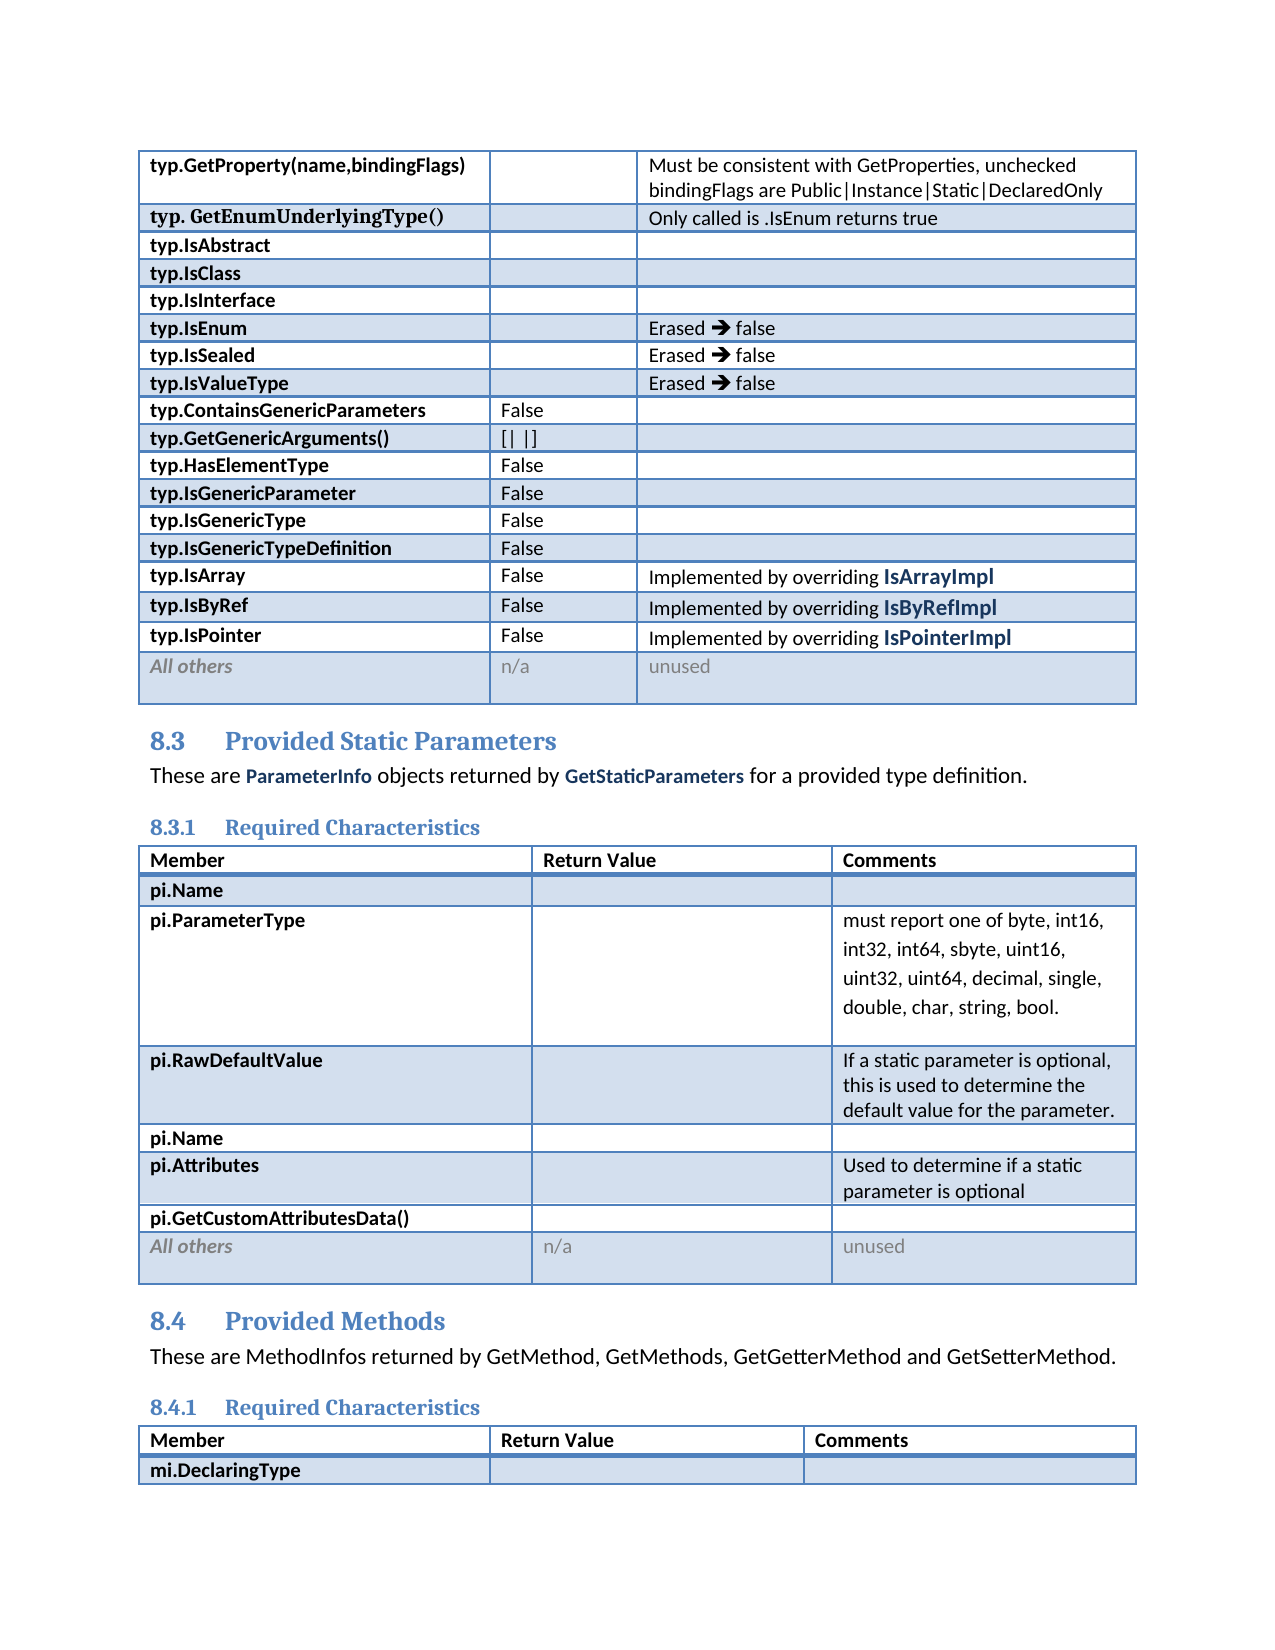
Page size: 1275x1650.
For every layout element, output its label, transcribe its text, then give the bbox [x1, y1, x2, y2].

table_cell pi.RawDefaultValue [140, 1047, 531, 1123]
table_cell [491, 152, 636, 203]
table_cell [805, 1458, 1135, 1483]
table_cell [638, 480, 1135, 505]
table_cell False [491, 480, 636, 505]
table_cell [491, 205, 636, 230]
table_cell [533, 907, 831, 1045]
table_cell [491, 343, 636, 368]
text These are ParameterInfo objects returned by GetStaticParameters for a provided type definition. [150, 762, 1125, 789]
subtitle Required Characteristics [150, 1395, 1125, 1421]
table_cell [833, 1125, 1135, 1151]
table_cell [638, 453, 1135, 478]
table_cell mi.DeclaringType [140, 1458, 489, 1483]
table_cell [638, 508, 1135, 533]
table_cell [491, 370, 636, 395]
table_cell False [491, 563, 636, 591]
table_cell False [491, 453, 636, 478]
table_cell [533, 1153, 831, 1203]
table_cell typ.IsByRef [140, 593, 489, 621]
table_cell [491, 233, 636, 258]
table_cell [491, 1458, 803, 1483]
subtitle Provided Static Parameters [150, 726, 1125, 757]
table_cell [491, 288, 636, 313]
table_cell False [491, 593, 636, 621]
table_cell [638, 398, 1135, 423]
table_cell Erased false [638, 315, 1135, 340]
table_cell False [491, 398, 636, 423]
table_cell [638, 233, 1135, 258]
table_cell typ.IsClass [140, 260, 489, 285]
table_cell must report one of byte, int16, int32, int64, sbyte, uint16, uint32, uint64, decimal, single, double, char, string, bool. [833, 907, 1135, 1045]
table_cell [533, 877, 831, 905]
table_cell All others [140, 653, 489, 703]
table_header Return Value [491, 1427, 803, 1453]
table_header Member [140, 847, 531, 872]
table_cell typ.HasElementType [140, 453, 489, 478]
table_cell [638, 535, 1135, 560]
table_cell typ.IsGenericParameter [140, 480, 489, 505]
table_cell pi.ParameterType [140, 907, 531, 1045]
table_cell Implemented by overriding IsPointerImpl [638, 623, 1135, 651]
text These are MethodInfos returned by GetMethod, GetMethods, GetGetterMethod and GetSetterMethod. [150, 1342, 1125, 1370]
table_cell [533, 1206, 831, 1231]
table_cell pi.Attributes [140, 1153, 531, 1203]
table_cell typ.IsGenericType [140, 508, 489, 533]
table_cell [638, 288, 1135, 313]
table_header Member [140, 1427, 489, 1453]
table_cell pi.GetCustomAttributesData() [140, 1206, 531, 1231]
table_cell Implemented by overriding IsByRefImpl [638, 593, 1135, 621]
table_cell False [491, 508, 636, 533]
table_cell typ.IsArray [140, 563, 489, 591]
table_cell False [491, 535, 636, 560]
table_cell [491, 260, 636, 285]
table_cell n/a [491, 653, 636, 703]
table_cell unused [638, 653, 1135, 703]
table_cell [833, 1206, 1135, 1231]
table_cell typ.IsPointer [140, 623, 489, 651]
table_cell Erased false [638, 343, 1135, 368]
table_cell Erased false [638, 370, 1135, 395]
table_cell n/a [533, 1233, 831, 1283]
table_cell [533, 1047, 831, 1123]
subtitle Required Characteristics [150, 814, 1125, 841]
table_cell [| |] [491, 425, 636, 450]
table_cell Used to determine if a static parameter is optional [833, 1153, 1135, 1203]
table_cell typ.IsInterface [140, 288, 489, 313]
table_cell pi.Name [140, 877, 531, 905]
table_cell [533, 1125, 831, 1151]
table_cell typ.IsSealed [140, 343, 489, 368]
table_cell If a static parameter is optional, this is used to determine the default value for the parameter. [833, 1047, 1135, 1123]
subtitle Provided Methods [150, 1306, 1125, 1337]
table_cell typ.IsEnum [140, 315, 489, 340]
table_cell All others [140, 1233, 531, 1283]
table_header Comments [805, 1427, 1135, 1453]
table_cell False [491, 623, 636, 651]
table_header Return Value [533, 847, 831, 872]
table_cell typ. GetEnumUnderlyingType() [140, 205, 489, 230]
table_cell [491, 315, 636, 340]
table_cell typ.GetGenericArguments() [140, 425, 489, 450]
table_cell typ.ContainsGenericParameters [140, 398, 489, 423]
table_cell Implemented by overriding IsArrayImpl [638, 563, 1135, 591]
table_cell typ.IsAbstract [140, 233, 489, 258]
table_cell Only called is .IsEnum returns true [638, 205, 1135, 230]
table_cell typ.IsValueType [140, 370, 489, 395]
table_cell [638, 260, 1135, 285]
table_cell unused [833, 1233, 1135, 1283]
table_cell [638, 425, 1135, 450]
table_header Comments [833, 847, 1135, 872]
table_cell pi.Name [140, 1125, 531, 1151]
table_cell typ.GetProperty(name,bindingFlags) [140, 152, 489, 203]
table_cell Must be consistent with GetProperties, unchecked bindingFlags are Public|Instance|Static|DeclaredOnly [638, 152, 1135, 203]
table_cell [833, 877, 1135, 905]
table_cell typ.IsGenericTypeDefinition [140, 535, 489, 560]
